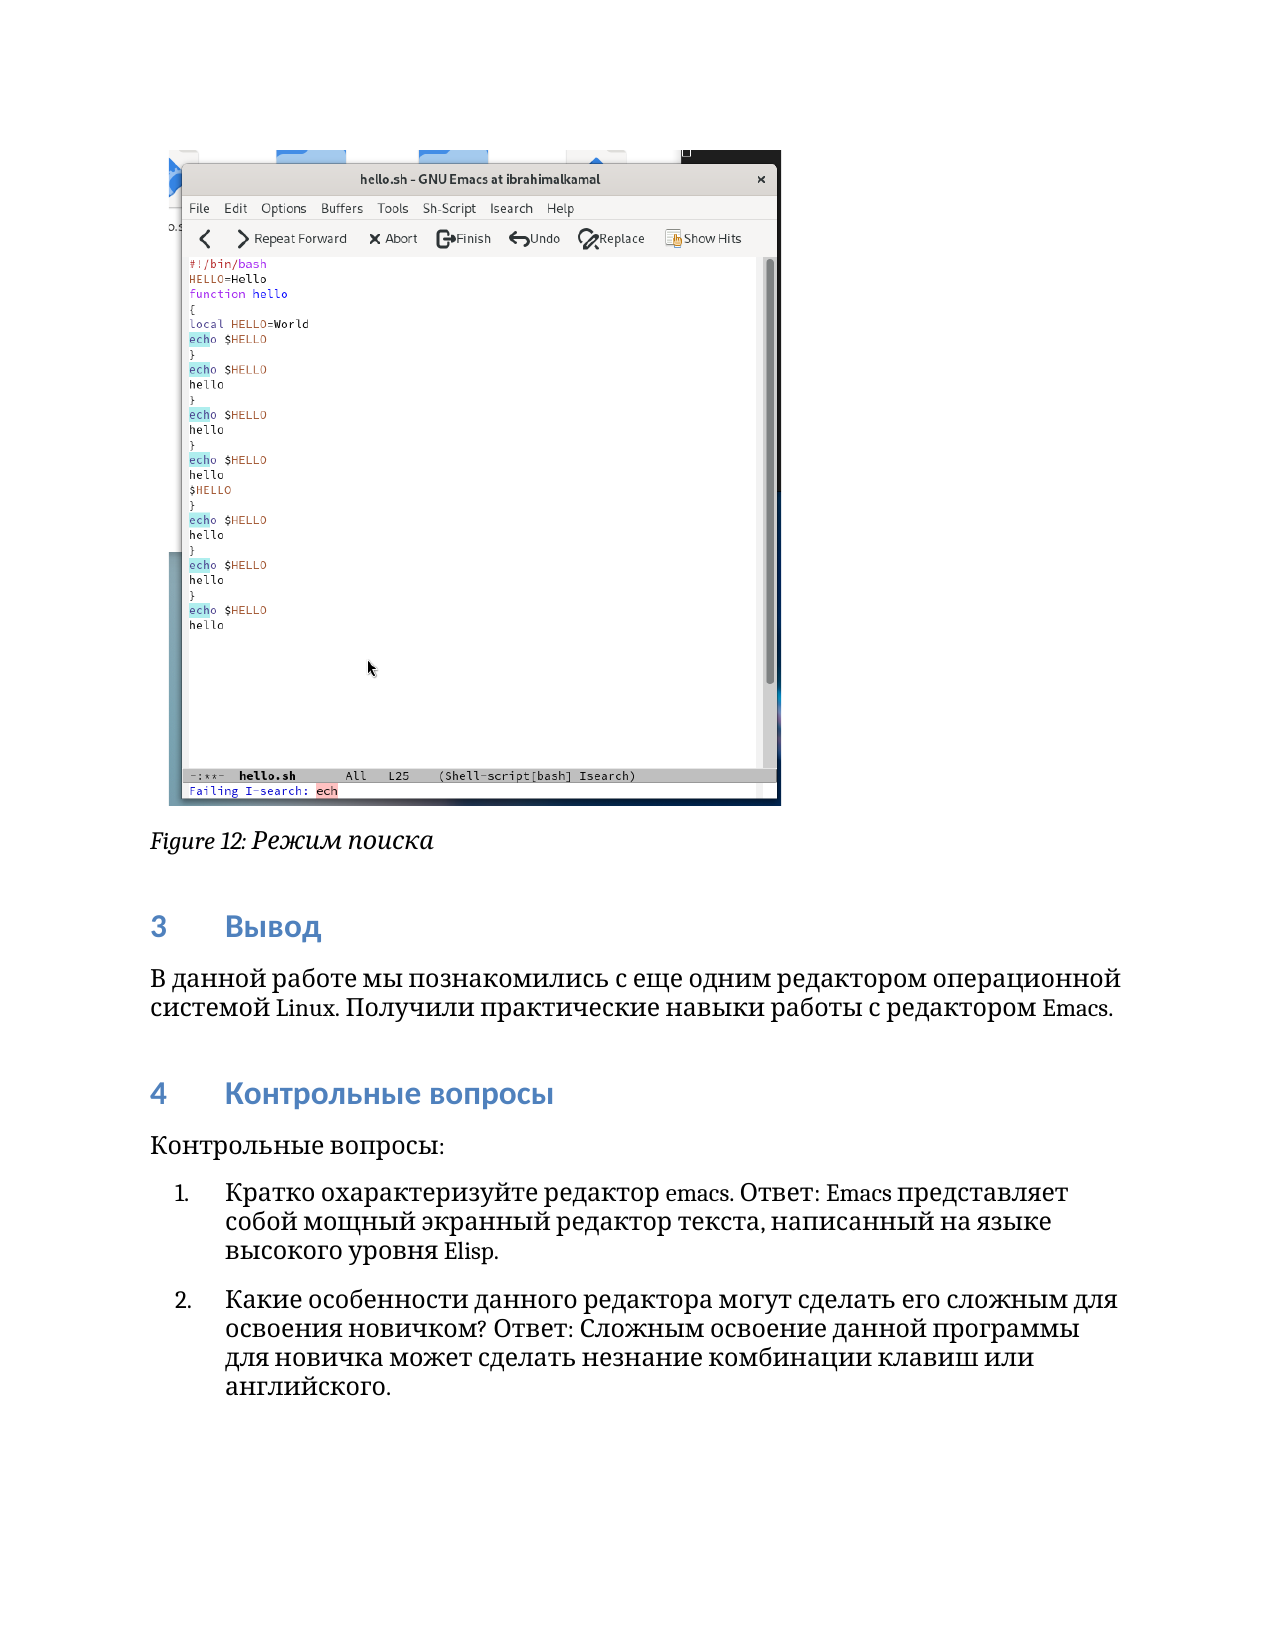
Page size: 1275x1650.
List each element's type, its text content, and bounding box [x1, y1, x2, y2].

text В данной работе мы познакомились с еще одним редактором операционной системой Linux. Получили практические навыки работы с редактором Emacs. [150, 965, 1125, 1022]
list Кратко охарактеризуйте редактор emacs. Ответ: Emacs представляет собой мощный экранный редактор текста, написанный на языке высокого уровня Elisp. [175, 1179, 1125, 1266]
picture [168, 150, 782, 806]
text Figure 12: Режим поиска [150, 827, 1125, 855]
text Контрольные вопросы: [150, 1132, 1125, 1161]
subtitle 3 Вывод [150, 905, 1125, 946]
list Какие особенности данного редактора могут сделать его сложным для освоения новичком? Ответ: Сложным освоение данной программы для новичка может сделать незнание комбинации клавиш или английского. [175, 1286, 1125, 1401]
subtitle 4 Контрольные вопросы [150, 1072, 1125, 1113]
